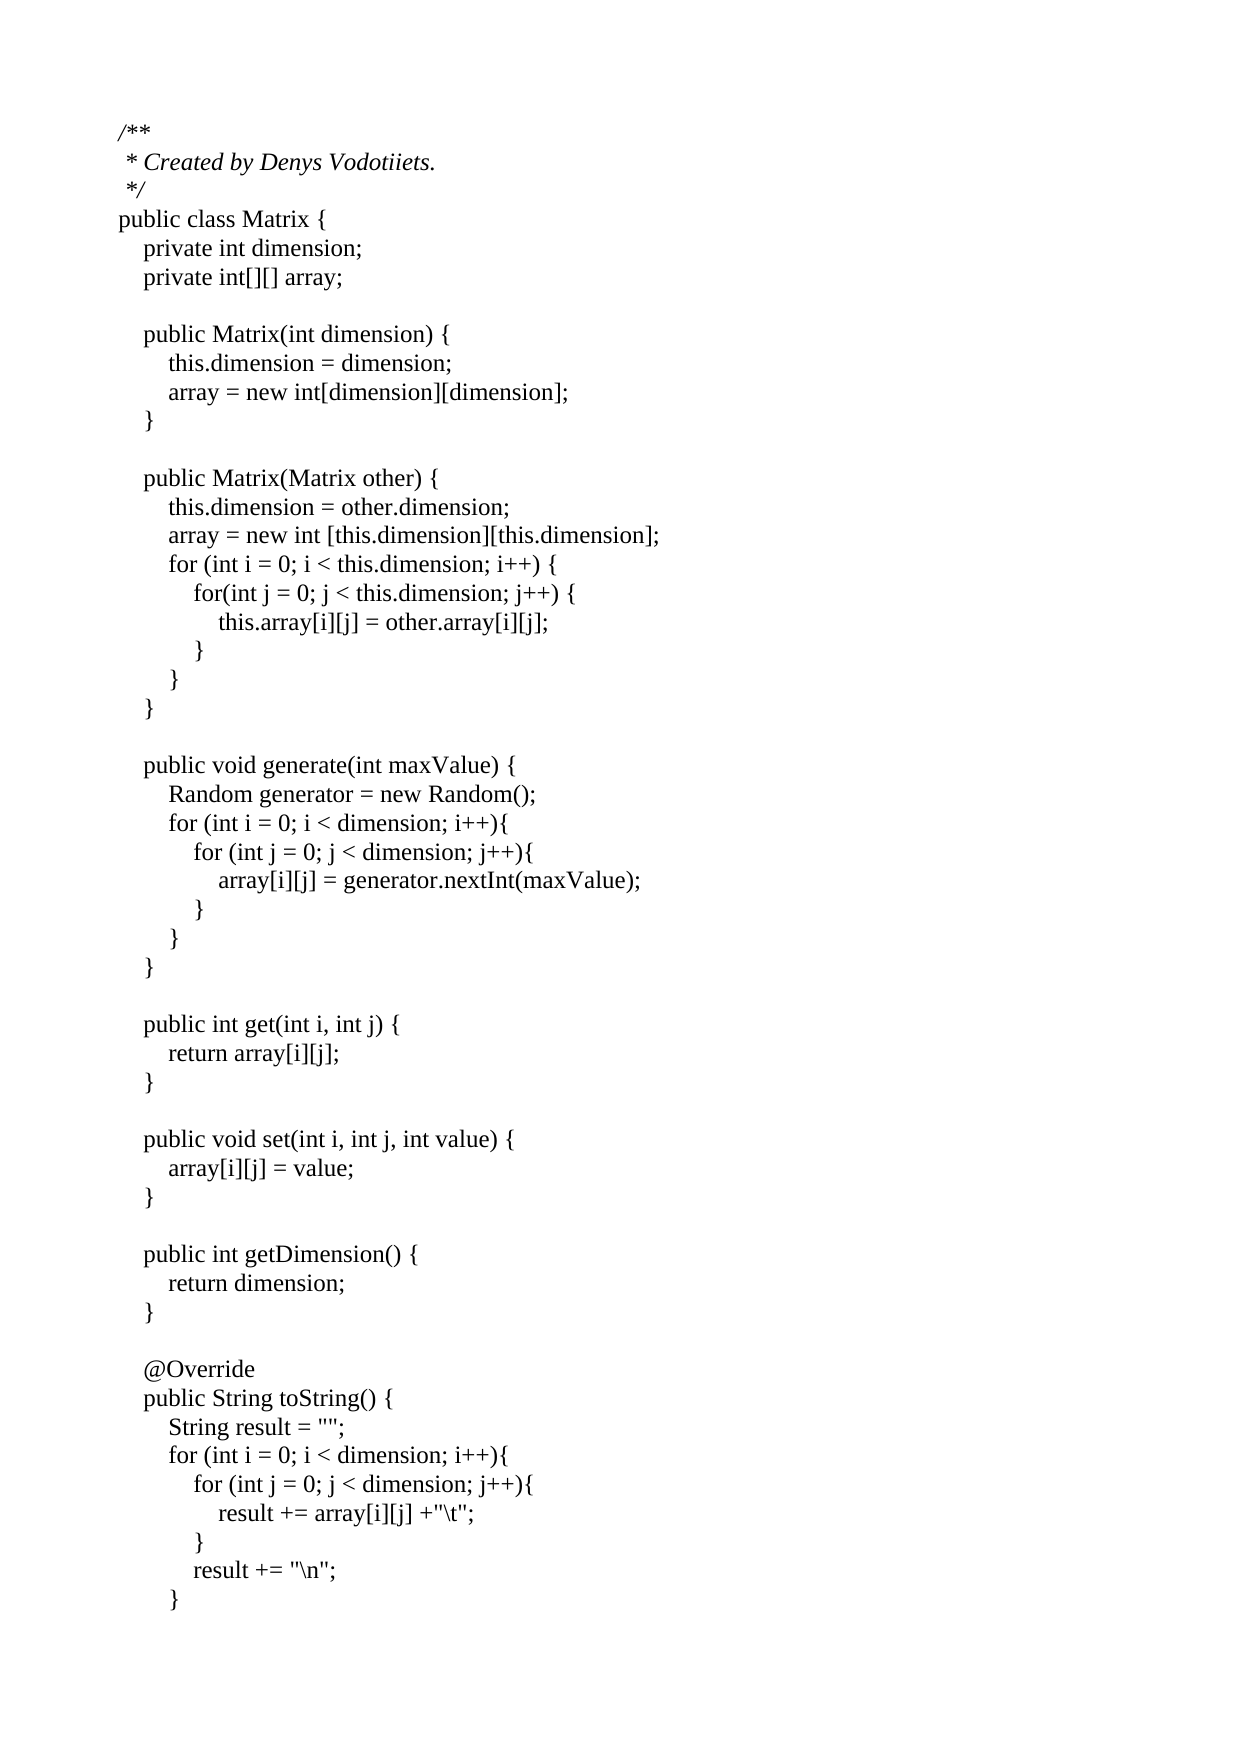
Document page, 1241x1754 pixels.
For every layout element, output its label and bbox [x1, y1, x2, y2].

text [118, 118, 1181, 1613]
